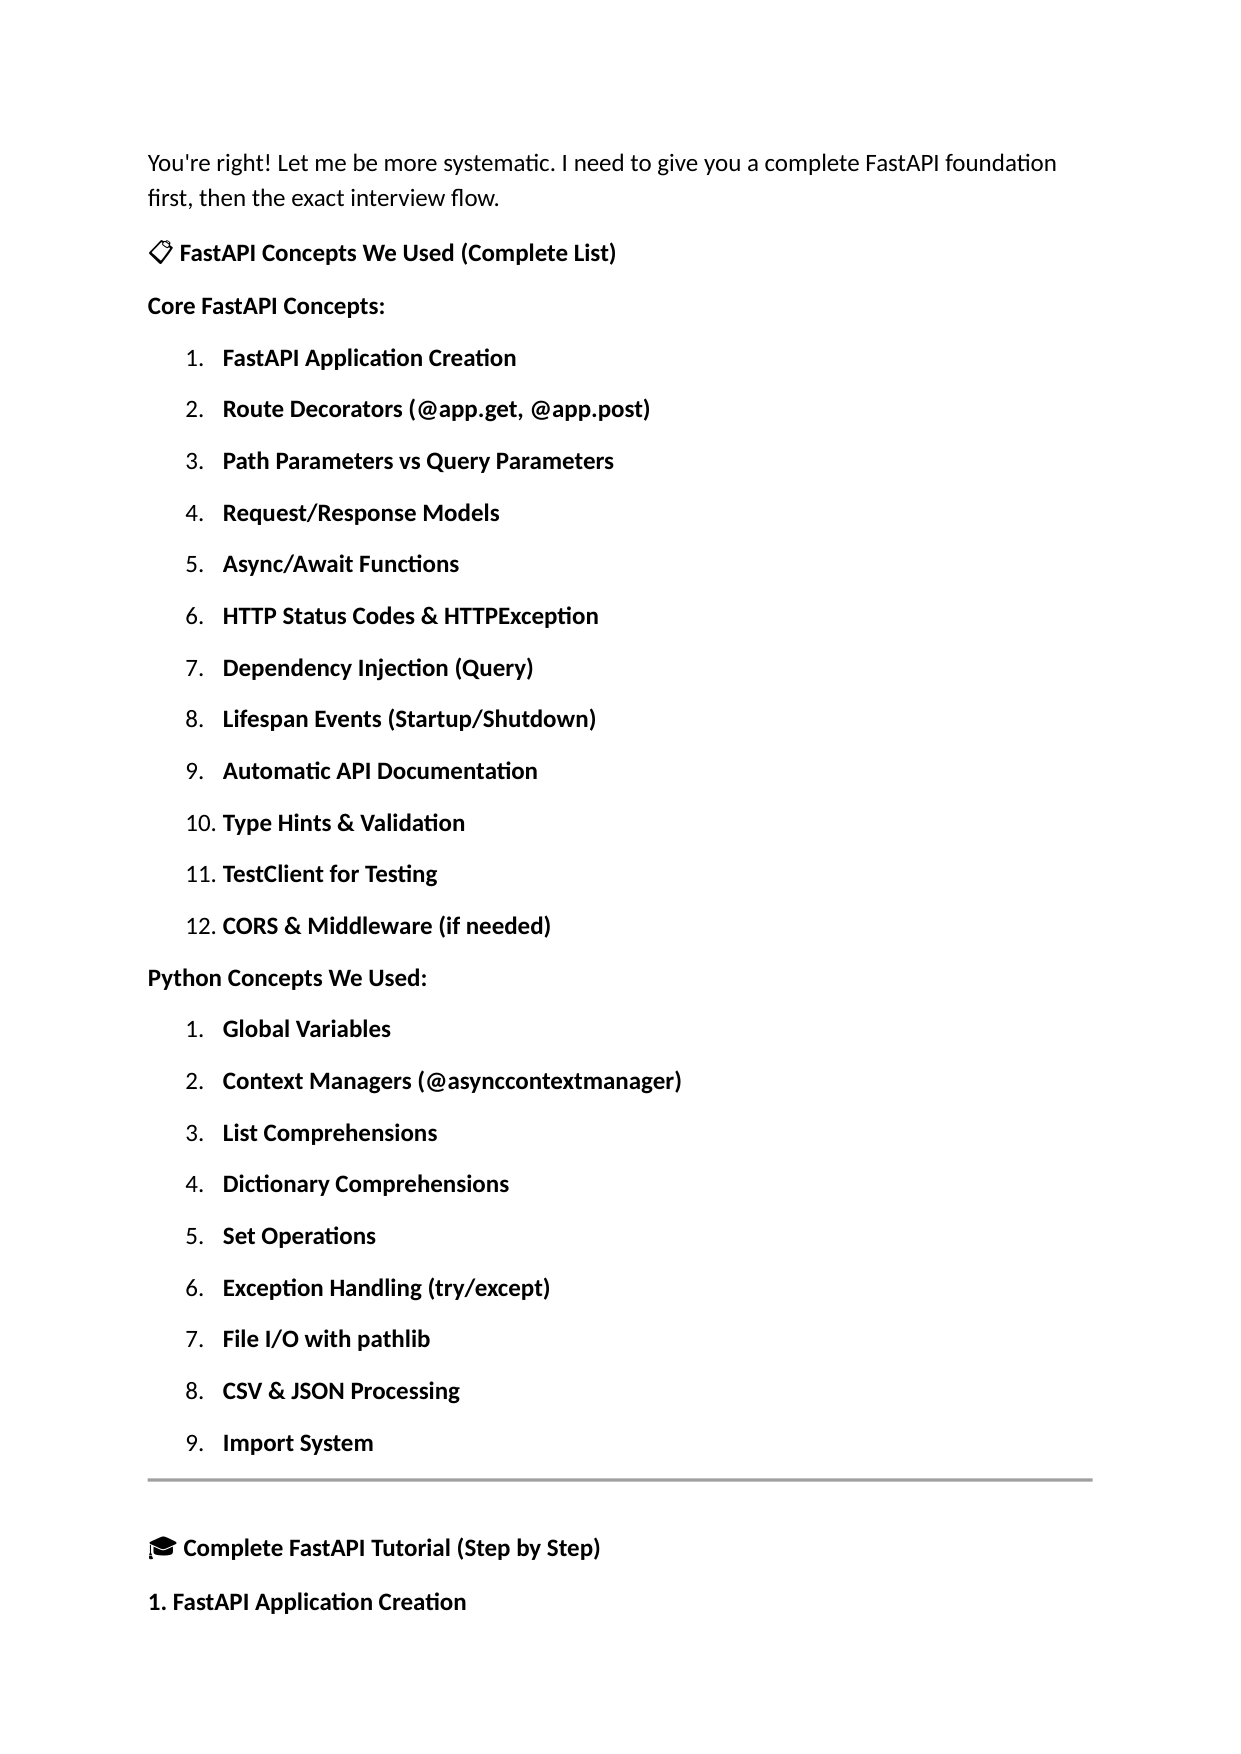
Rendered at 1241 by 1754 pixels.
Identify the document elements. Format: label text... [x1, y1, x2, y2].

list Type Hints & Validation [185, 807, 1093, 837]
list Context Managers (@asynccontextmanager) [185, 1065, 1093, 1096]
list Global Variables [185, 1013, 1093, 1044]
list Path Parameters vs Query Parameters [185, 445, 1093, 476]
list Set Operations [185, 1220, 1093, 1251]
list List Comprehensions [185, 1117, 1093, 1147]
list Request/Response Models [185, 497, 1093, 527]
list Lifespan Events (Startup/Shutdown) [185, 703, 1093, 734]
list CSV & JSON Processing [185, 1375, 1093, 1406]
list Dependency Injection (Query) [185, 652, 1093, 682]
text Core FastAPI Concepts: [148, 290, 1093, 321]
list FastAPI Application Creation [185, 342, 1093, 372]
list Automatic API Documentation [185, 755, 1093, 786]
list TestClient for Testing [185, 858, 1093, 889]
list Exception Handling (try/except) [185, 1272, 1093, 1302]
text 📋 FastAPI Concepts We Used (Complete List) [148, 234, 1093, 268]
text Python Concepts We Used: [148, 962, 1093, 992]
list Route Decorators (@app.get, @app.post) [185, 393, 1093, 424]
list Dictionary Comprehensions [185, 1168, 1093, 1199]
list Async/Await Functions [185, 548, 1093, 579]
text 🎓 Complete FastAPI Tutorial (Step by Step) [148, 1530, 1093, 1564]
list CORS & Middleware (if needed) [185, 910, 1093, 941]
list Import System [185, 1427, 1093, 1457]
list HTTP Status Codes & HTTPException [185, 600, 1093, 631]
text You're right! Let me be more systematic. I need to give you a complete FastAPI foundation first, then the exact interview flow. [148, 148, 1093, 213]
list File I/O with pathlib [185, 1323, 1093, 1354]
text 1. FastAPI Application Creation [148, 1586, 1093, 1616]
